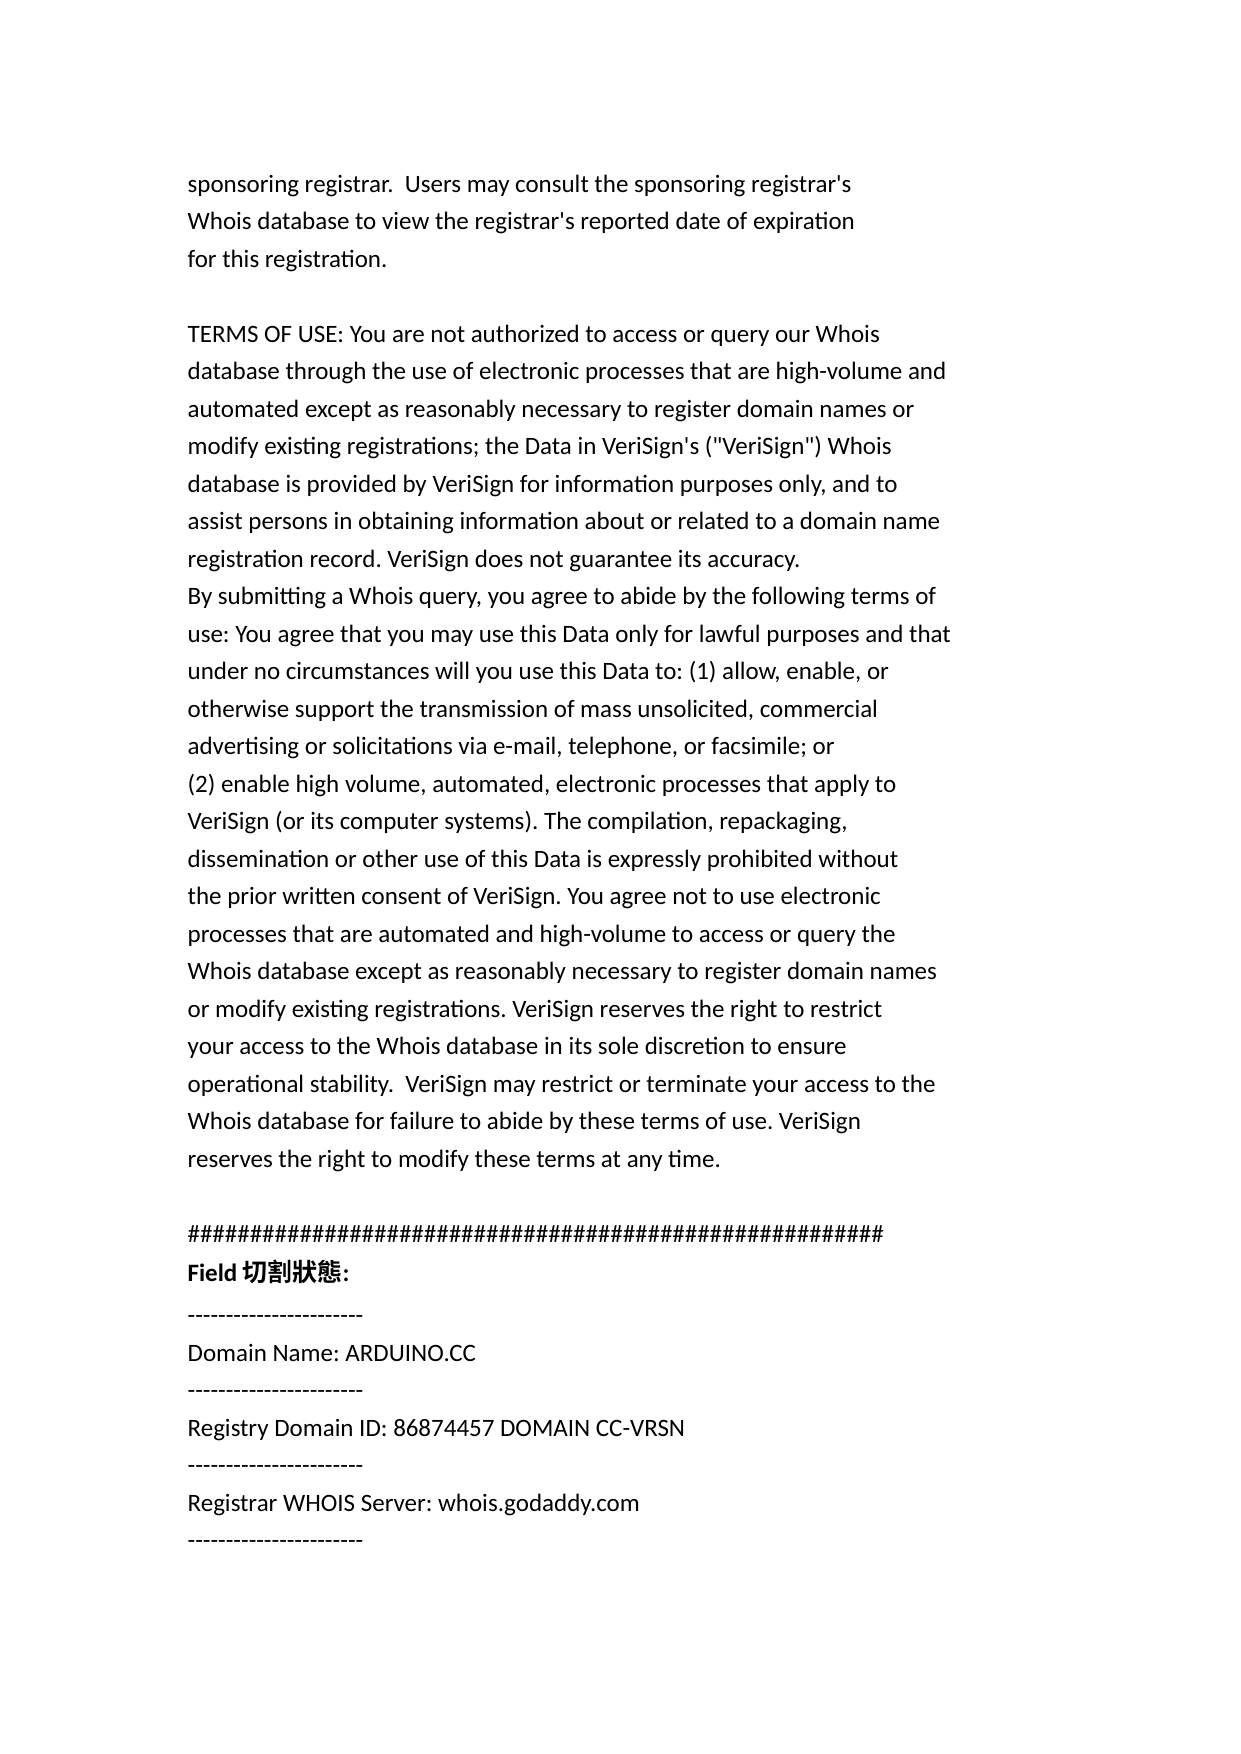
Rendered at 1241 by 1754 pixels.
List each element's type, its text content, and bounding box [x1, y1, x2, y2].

text ----------------------- [187, 1371, 1053, 1408]
text ----------------------- [187, 1296, 1053, 1333]
text (2) enable high volume, automated, electronic processes that apply to [187, 764, 1053, 802]
text otherwise support the transmission of mass unsolicited, commercial [187, 689, 1053, 727]
text advertising or solicitations via e-mail, telephone, or facsimile; or [187, 727, 1053, 764]
text your access to the Whois database in its sole discretion to ensure [187, 1027, 1053, 1064]
text registration record. VeriSign does not guarantee its accuracy. [187, 539, 1053, 577]
text Registry Domain ID: 86874457 DOMAIN CC-VRSN [187, 1408, 1053, 1446]
text VeriSign (or its computer systems). The compilation, repackaging, [187, 802, 1053, 839]
text Registrar WHOIS Server: whois.godaddy.com [187, 1483, 1053, 1521]
text modify existing registrations; the Data in VeriSign's ("VeriSign") Whois [187, 427, 1053, 464]
text ----------------------- [187, 1446, 1053, 1483]
text under no circumstances will you use this Data to: (1) allow, enable, or [187, 652, 1053, 689]
text the prior written consent of VeriSign. You agree not to use electronic [187, 877, 1053, 914]
text TERMS OF USE: You are not authorized to access or query our Whois [187, 314, 1053, 352]
text assist persons in obtaining information about or related to a domain name [187, 502, 1053, 539]
text dissemination or other use of this Data is expressly prohibited without [187, 839, 1053, 877]
text or modify existing registrations. VeriSign reserves the right to restrict [187, 989, 1053, 1027]
text ----------------------- [187, 1521, 1053, 1558]
text ######################################################## [187, 1214, 1053, 1252]
text processes that are automated and high-volume to access or query the [187, 914, 1053, 952]
text automated except as reasonably necessary to register domain names or [187, 389, 1053, 427]
text Whois database except as reasonably necessary to register domain names [187, 952, 1053, 989]
text Whois database to view the registrar's reported date of expiration [187, 202, 1053, 239]
text database is provided by VeriSign for information purposes only, and to [187, 464, 1053, 502]
text database through the use of electronic processes that are high-volume and [187, 352, 1053, 389]
text for this registration. [187, 239, 1053, 277]
text Whois database for failure to abide by these terms of use. VeriSign [187, 1102, 1053, 1139]
text reserves the right to modify these terms at any time. [187, 1139, 1053, 1177]
subtitle Field切割狀態: [187, 1252, 1053, 1289]
text use: You agree that you may use this Data only for lawful purposes and that [187, 614, 1053, 652]
text sponsoring registrar. Users may consult the sponsoring registrar's [187, 164, 1053, 202]
text By submitting a Whois query, you agree to abide by the following terms of [187, 577, 1053, 614]
text operational stability. VeriSign may restrict or terminate your access to the [187, 1064, 1053, 1102]
text Domain Name: ARDUINO.CC [187, 1333, 1053, 1371]
